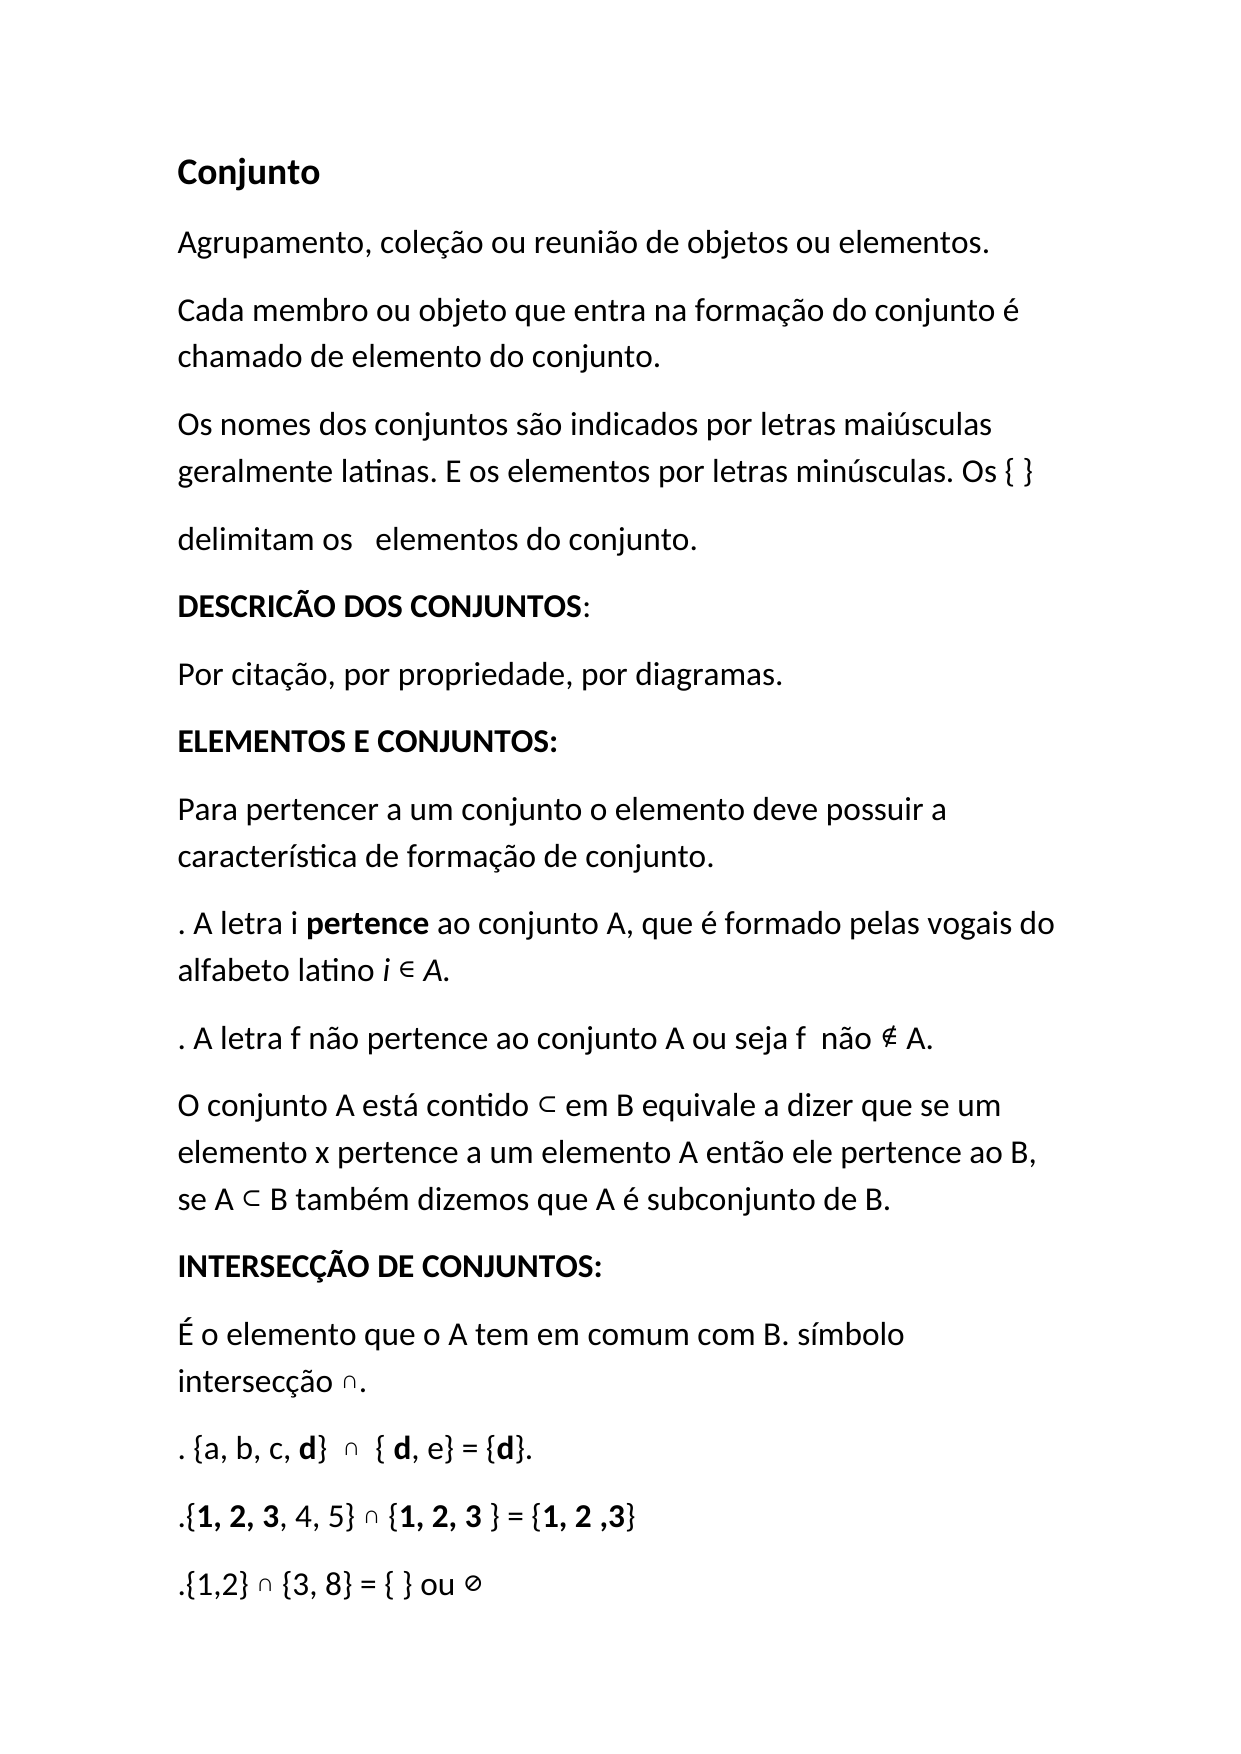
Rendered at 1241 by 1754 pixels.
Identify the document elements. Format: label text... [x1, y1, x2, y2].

text Para pertencer a um conjunto o elemento deve possuir a característica de formação de conjunto. [177, 788, 1063, 875]
text O conjunto A está contido em B equivale a dizer que se um elemento x pertence a um elemento A então ele pertence ao B, se A B também dizemos que A é subconjunto de B. [177, 1084, 1063, 1218]
text DESCRICÃO DOS CONJUNTOS: [177, 585, 1063, 626]
text . A letra f não pertence ao conjunto A ou seja f não A. [177, 1017, 1063, 1057]
text delimitam os elementos do conjunto. [177, 517, 1063, 558]
text .{1,2} {3, 8} = { } ou [177, 1563, 1063, 1603]
text Cada membro ou objeto que entra na formação do conjunto é chamado de elemento do conjunto. [177, 289, 1063, 376]
text É o elemento que o A tem em comum com B. símbolo intersecção . [177, 1313, 1063, 1401]
text Agrupamento, coleção ou reunião de objetos ou elementos. [177, 221, 1063, 262]
text . {a, b, c, d} { d, e} = {d}. [177, 1427, 1063, 1468]
text ELEMENTOS E CONJUNTOS: [177, 720, 1063, 761]
text Por citação, por propriedade, por diagramas. [177, 653, 1063, 693]
text Os nomes dos conjuntos são indicados por letras maiúsculas geralmente latinas. E os elementos por letras minúsculas. Os { } [177, 403, 1063, 491]
text INTERSECÇÃO DE CONJUNTOS: [177, 1245, 1063, 1286]
text . A letra i pertence ao conjunto A, que é formado pelas vogais do alfabeto latino i A. [177, 902, 1063, 990]
text .{1, 2, 3, 4, 5} {1, 2, 3 } = {1, 2 ,3} [177, 1495, 1063, 1536]
text Conjunto [177, 148, 1063, 193]
